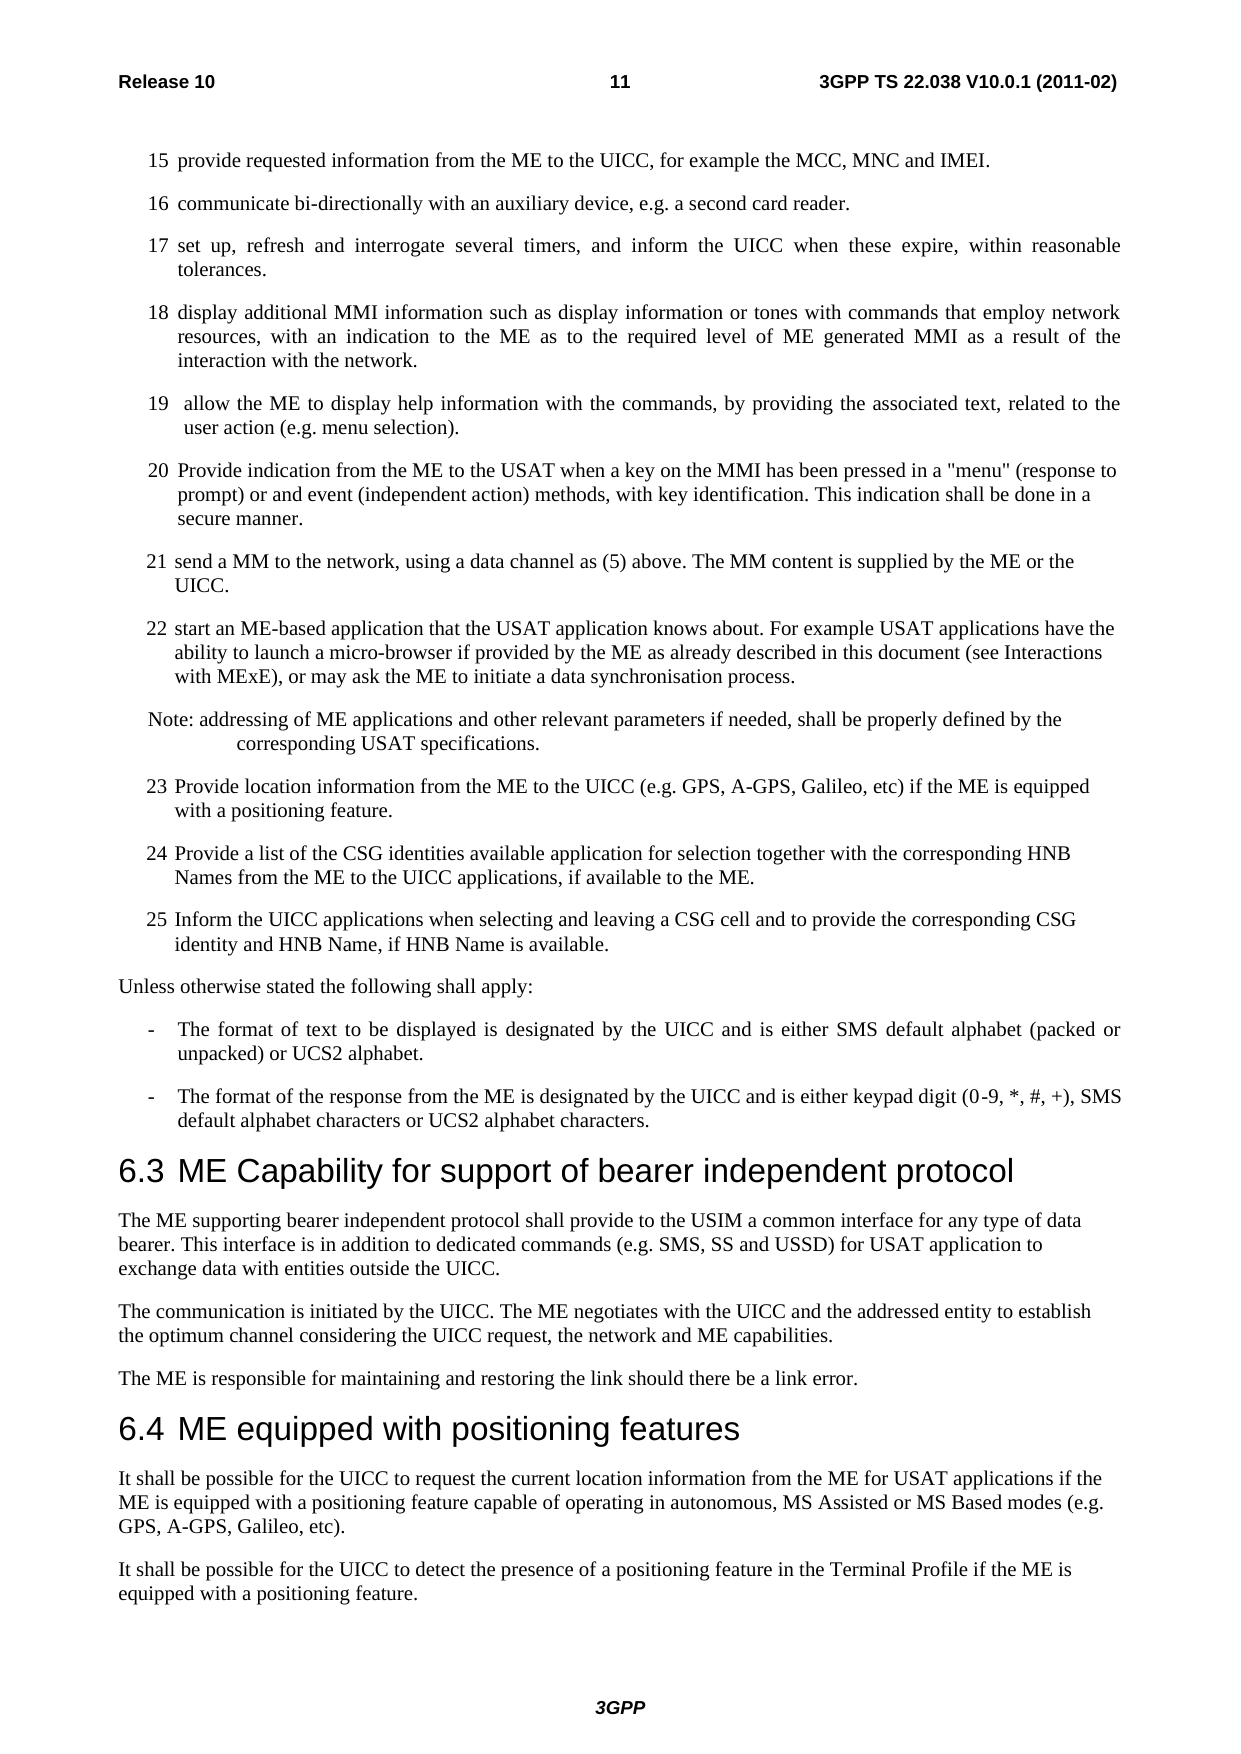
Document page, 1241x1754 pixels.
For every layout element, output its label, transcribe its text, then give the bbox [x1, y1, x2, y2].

list 17 set up, refresh and interrogate several timers, and inform the UICC when these expire, within reasonable tolerances. [148, 233, 1122, 281]
text 23 Provide location information from the ME to the UICC (e.g. GPS, A-GPS, Galileo, etc) if the ME is equipped with a positioning feature. [146, 774, 1122, 822]
text The ME is responsible for maintaining and restoring the link should there be a link error. [118, 1366, 1122, 1390]
list - The format of the response from the ME is designated by the UICC and is either keypad digit (0-9, *, #, +), SMS default alphabet characters or UCS2 alphabet characters. [148, 1084, 1122, 1132]
text The ME supporting bearer independent protocol shall provide to the USIM a common interface for any type of data bearer. This interface is in addition to dedicated commands (e.g. SMS, SS and USSD) for USAT application to exchange data with entities outside the UICC. [118, 1208, 1122, 1280]
subtitle 6.3 ME Capability for support of bearer independent protocol [118, 1151, 1122, 1189]
text 22 start an ME-based application that the USAT application knows about. For example USAT applications have the ability to launch a micro-browser if provided by the ME as already described in this document (see Interactions with MExE), or may ask the ME to initiate a data synchronisation process. [146, 616, 1122, 688]
list Unless otherwise stated the following shall apply: [118, 974, 1122, 998]
list 18 display additional MMI information such as display information or tones with commands that employ network resources, with an indication to the ME as to the required level of ME generated MMI as a result of the interaction with the network. [148, 300, 1122, 372]
text The communication is initiated by the UICC. The ME negotiates with the UICC and the addressed entity to establish the optimum channel considering the UICC request, the network and ME capabilities. [118, 1299, 1122, 1347]
text It shall be possible for the UICC to detect the presence of a positioning feature in the Terminal Profile if the ME is equipped with a positioning feature. [118, 1557, 1122, 1605]
list 16 communicate bi-directionally with an auxiliary device, e.g. a second card reader. [148, 191, 1122, 214]
text 20 Provide indication from the ME to the USAT when a key on the MMI has been pressed in a "menu" (response to prompt) or and event (independent action) methods, with key identification. This indication shall be done in a secure manner. [148, 458, 1122, 530]
list 19 allow the ME to display help information with the commands, by providing the associated text, related to the user action (e.g. menu selection). [148, 391, 1122, 439]
text 25 Inform the UICC applications when selecting and leaving a CSG cell and to provide the corresponding CSG identity and HNB Name, if HNB Name is available. [146, 907, 1122, 956]
text 21 send a MM to the network, using a data channel as (5) above. The MM content is supplied by the ME or the UICC. [146, 549, 1122, 597]
subtitle 6.4 ME equipped with positioning features [118, 1409, 1122, 1447]
list - The format of text to be displayed is designated by the UICC and is either SMS default alphabet (packed or unpacked) or UCS2 alphabet. [148, 1017, 1122, 1065]
list 15 provide requested information from the ME to the UICC, for example the MCC, MNC and IMEI. [148, 148, 1122, 172]
text It shall be possible for the UICC to request the current location information from the ME for USAT applications if the ME is equipped with a positioning feature capable of operating in autonomous, MS Assisted or MS Based modes (e.g. GPS, A-GPS, Galileo, etc). [118, 1466, 1122, 1538]
text 24 Provide a list of the CSG identities available application for selection together with the corresponding HNB Names from the ME to the UICC applications, if available to the ME. [146, 841, 1122, 889]
text Note: addressing of ME applications and other relevant parameters if needed, shall be properly defined by the corresponding USAT specifications. [148, 707, 1122, 755]
